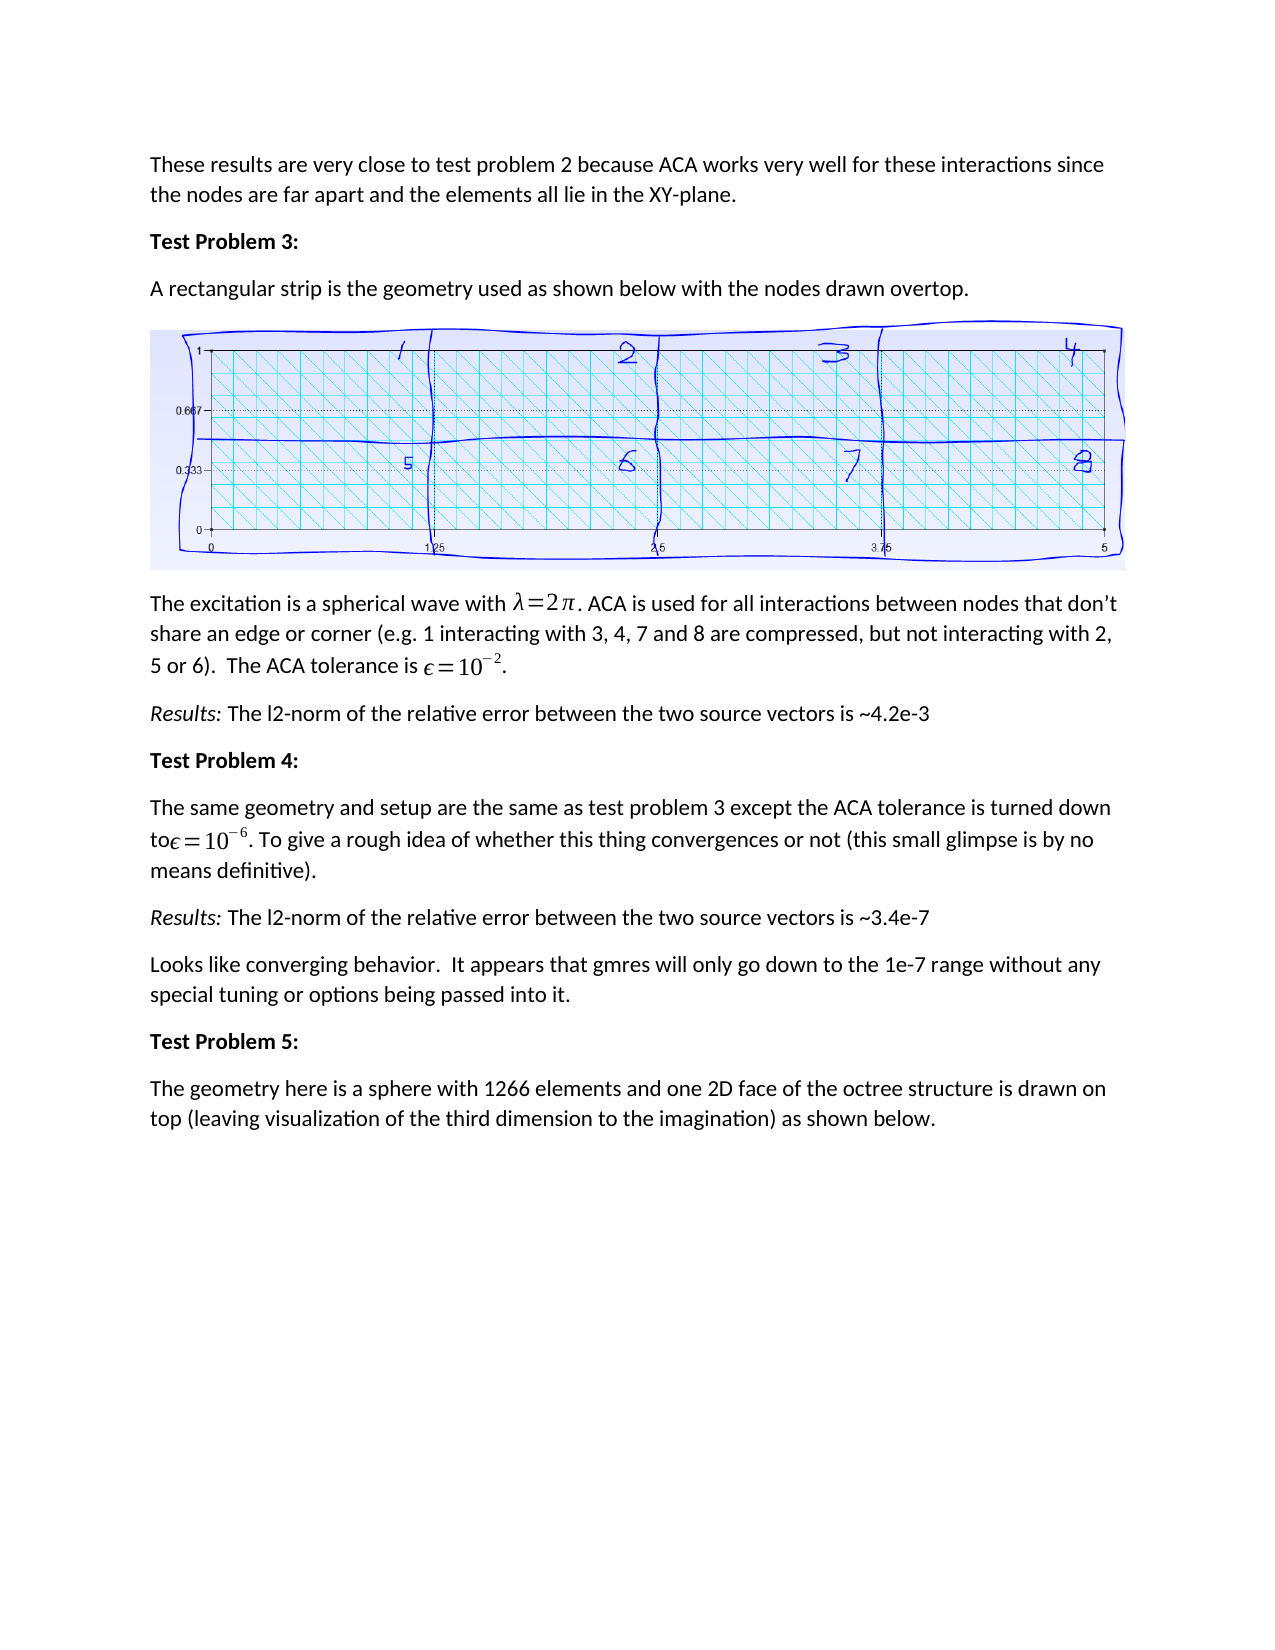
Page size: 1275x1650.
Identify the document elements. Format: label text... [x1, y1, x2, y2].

text A rectangular strip is the geometry used as shown below with the nodes drawn overtop. [150, 274, 1125, 302]
text Results: The l2-norm of the relative error between the two source vectors is ~4.2e-3 [150, 699, 1125, 727]
text Test Problem 3: [150, 227, 1125, 255]
text These results are very close to test problem 2 because ACA works very well for these interactions since the nodes are far apart and the elements all lie in the XY-plane. [150, 150, 1125, 208]
text The same geometry and setup are the same as test problem 3 except the ACA tolerance is turned down to. To give a rough idea of whether this thing convergences or not (this small glimpse is by no means definitive). [150, 793, 1125, 884]
text Test Problem 4: [150, 746, 1125, 774]
text Test Problem 5: [150, 1027, 1125, 1055]
text Results: The l2-norm of the relative error between the two source vectors is ~3.4e-7 [150, 903, 1125, 931]
text Looks like converging behavior. It appears that gmres will only go down to the 1e-7 range without any special tuning or options being passed into it. [150, 950, 1125, 1008]
picture [150, 320, 1125, 570]
text The geometry here is a sphere with 1266 elements and one 2D face of the octree structure is drawn on top (leaving visualization of the third dimension to the imagination) as shown below. [150, 1074, 1125, 1132]
text The excitation is a spherical wave with . ACA is used for all interactions between nodes that don’t share an edge or corner (e.g. 1 interacting with 3, 4, 7 and 8 are compressed, but not interacting with 2, 5 or 6). The ACA tolerance is . [150, 589, 1125, 680]
